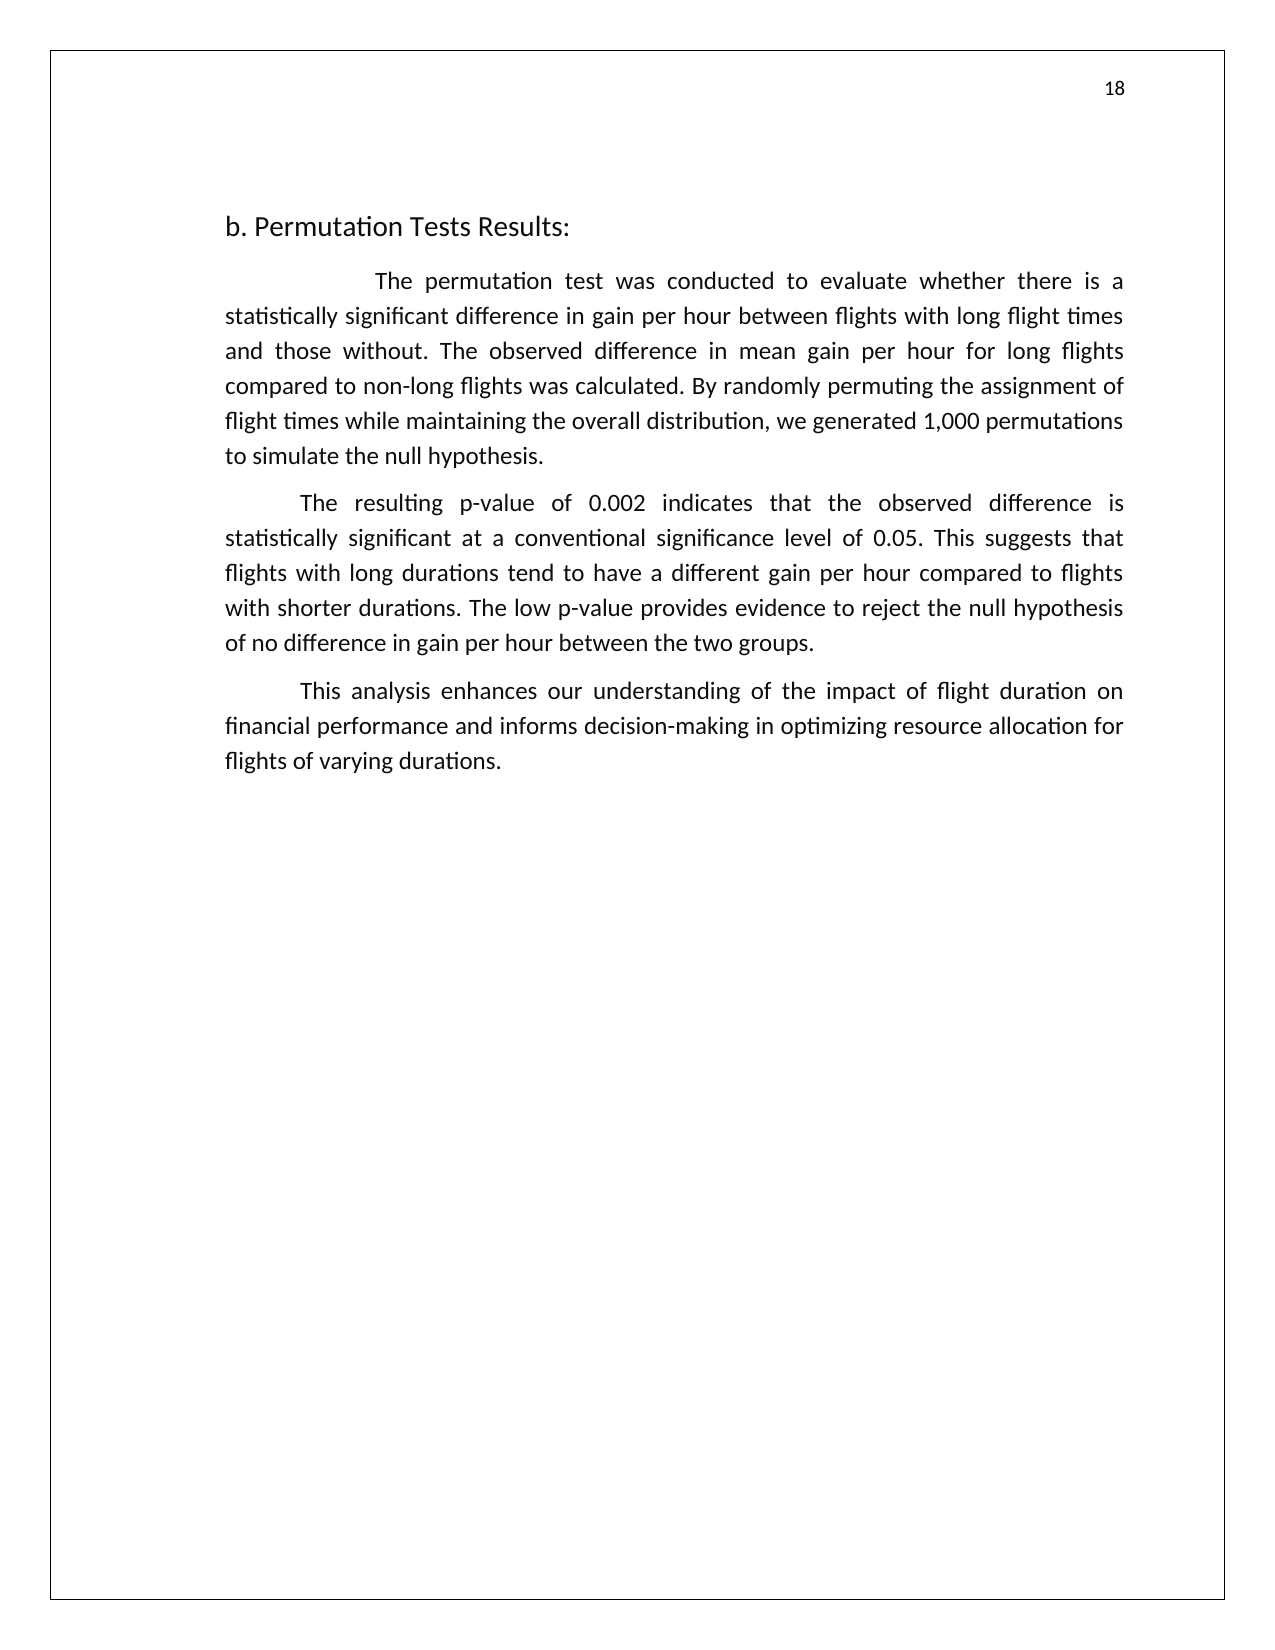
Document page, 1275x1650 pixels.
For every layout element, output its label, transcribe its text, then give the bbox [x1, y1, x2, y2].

text The resulting p-value of 0.002 indicates that the observed difference is statistically significant at a conventional significance level of 0.05. This suggests that flights with long durations tend to have a different gain per hour compared to flights with shorter durations. The low p-value provides evidence to reject the null hypothesis of no difference in gain per hour between the two groups. [225, 487, 1125, 658]
text This analysis enhances our understanding of the impact of flight duration on financial performance and informs decision-making in optimizing resource allocation for flights of varying durations. [225, 675, 1125, 775]
text b. Permutation Tests Results: [150, 208, 1125, 244]
text The permutation test was conducted to evaluate whether there is a statistically significant difference in gain per hour between flights with long flight times and those without. The observed difference in mean gain per hour for long flights compared to non-long flights was calculated. By randomly permuting the assignment of flight times while maintaining the overall distribution, we generated 1,000 permutations to simulate the null hypothesis. [225, 265, 1125, 470]
